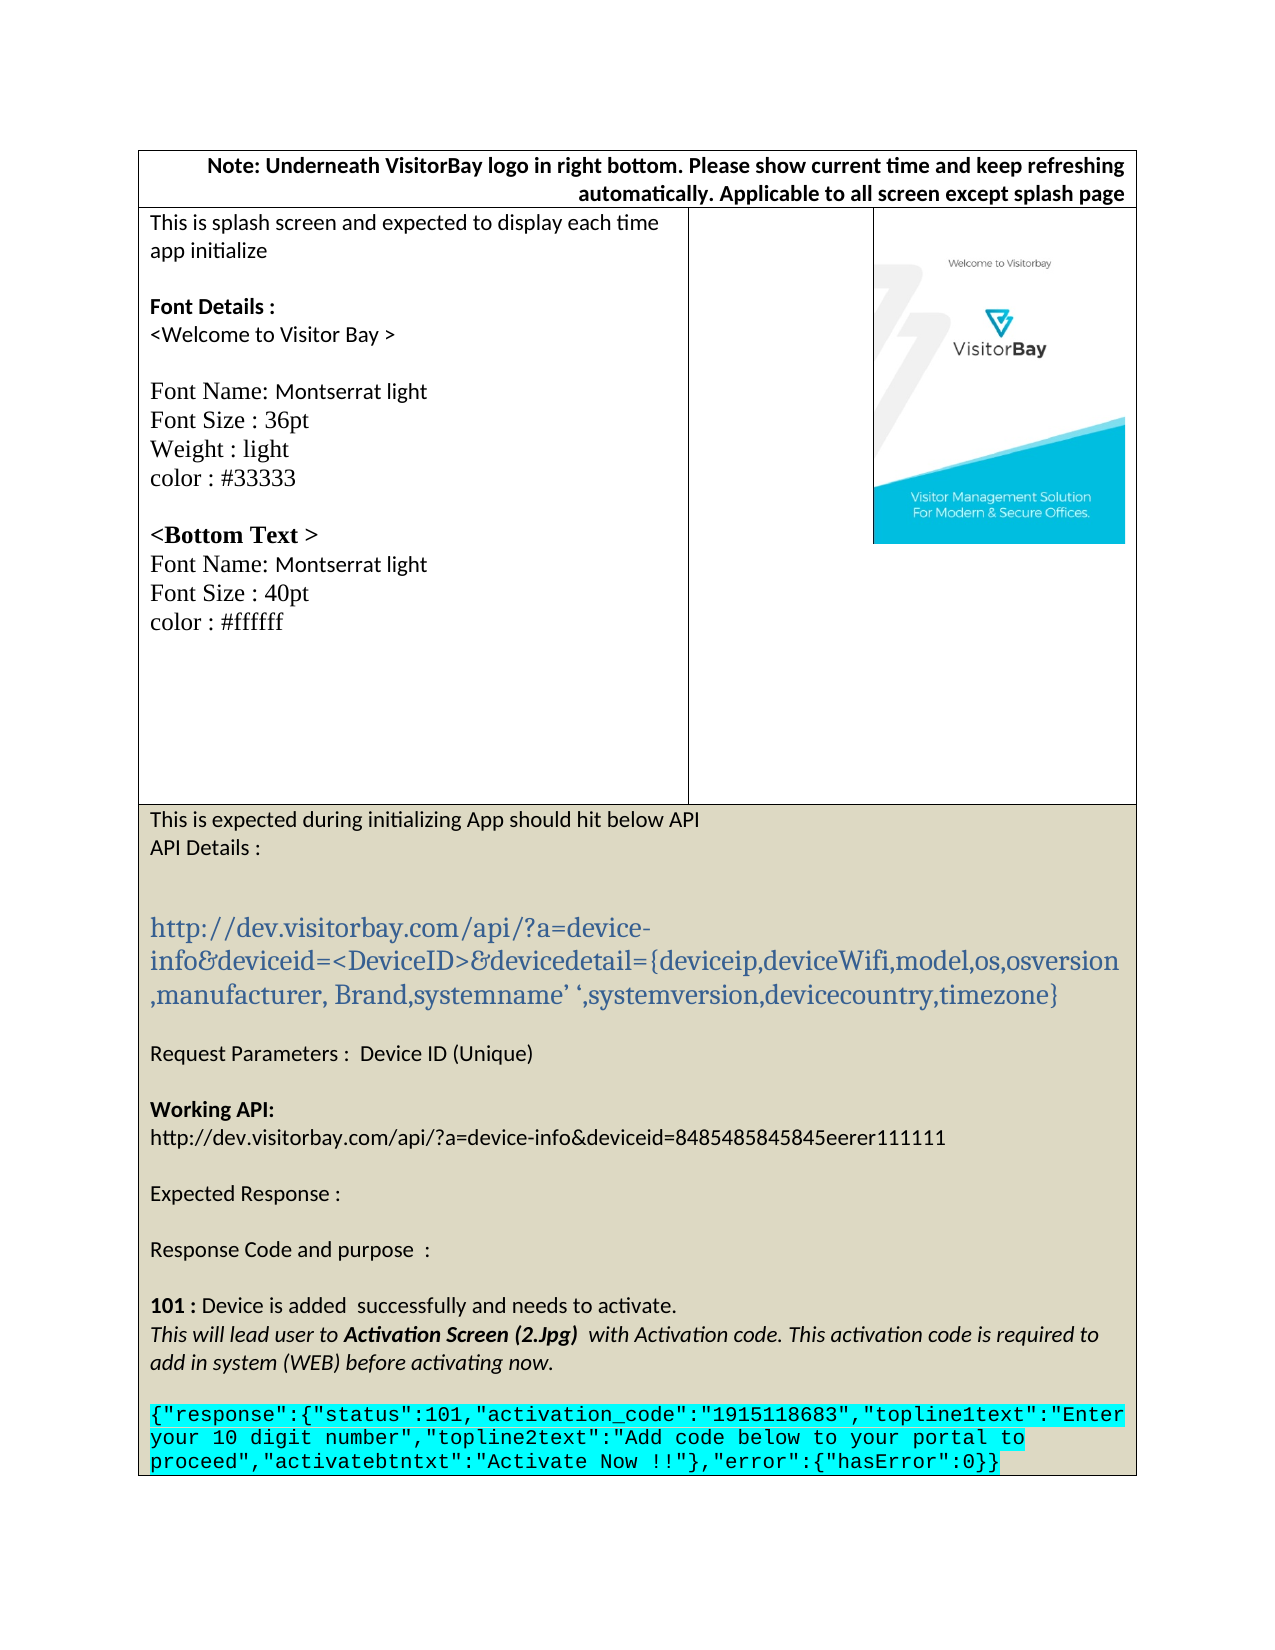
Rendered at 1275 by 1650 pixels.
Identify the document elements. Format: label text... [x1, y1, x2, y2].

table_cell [139, 805, 1136, 1475]
table_cell [689, 208, 1136, 804]
picture [873, 208, 1125, 544]
table_cell This is splash screen and expected to display each time app initialize Font Details : <Welcome to Visitor Bay > Font Name: Montserrat light Font Size : 36pt Weight : light color : #33333 <Bottom Text > Font Name: Montserrat light Font Size : 40pt color : #ffffff [139, 208, 688, 804]
table_header Note: Underneath VisitorBay logo in right bottom. Please show current time and keep refreshing automatically. Applicable to all screen except splash page [139, 151, 1136, 207]
